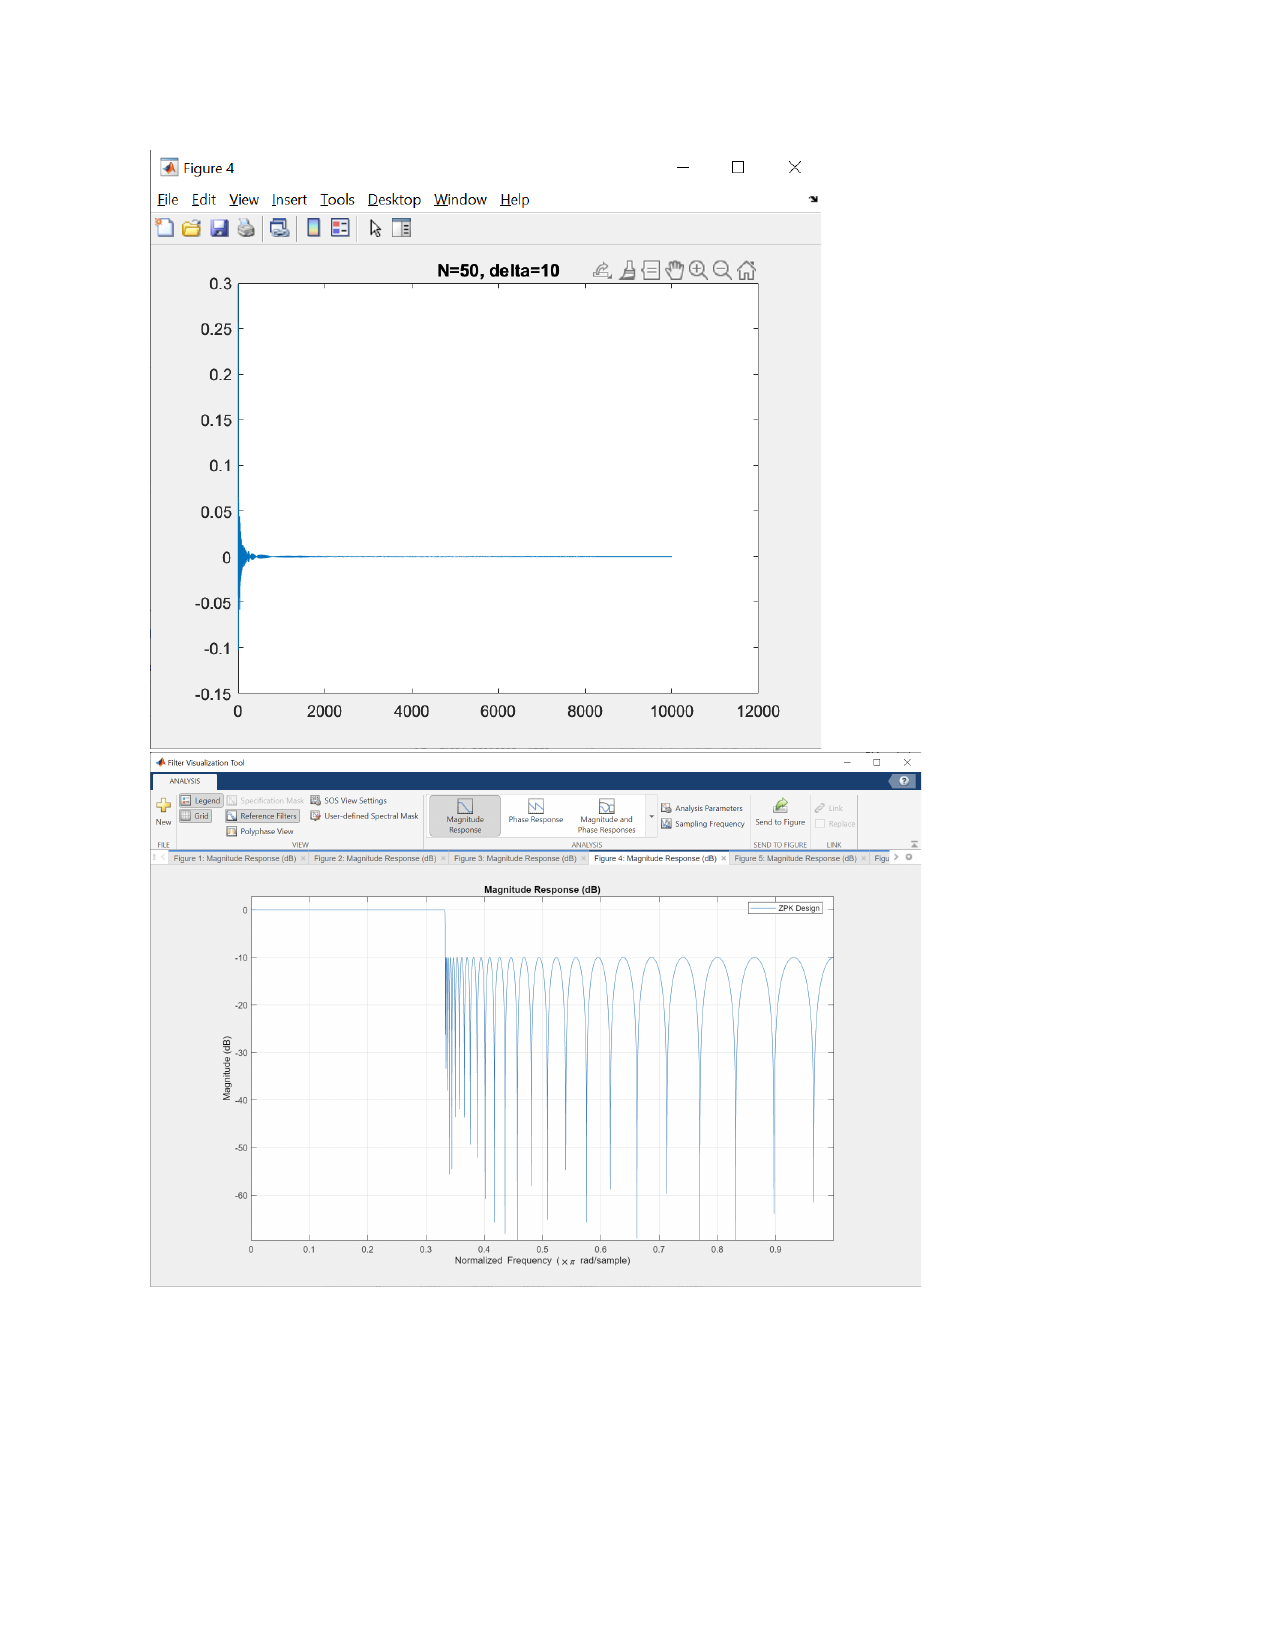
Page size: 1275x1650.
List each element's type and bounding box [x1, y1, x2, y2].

picture [150, 150, 822, 749]
picture [150, 752, 922, 1287]
